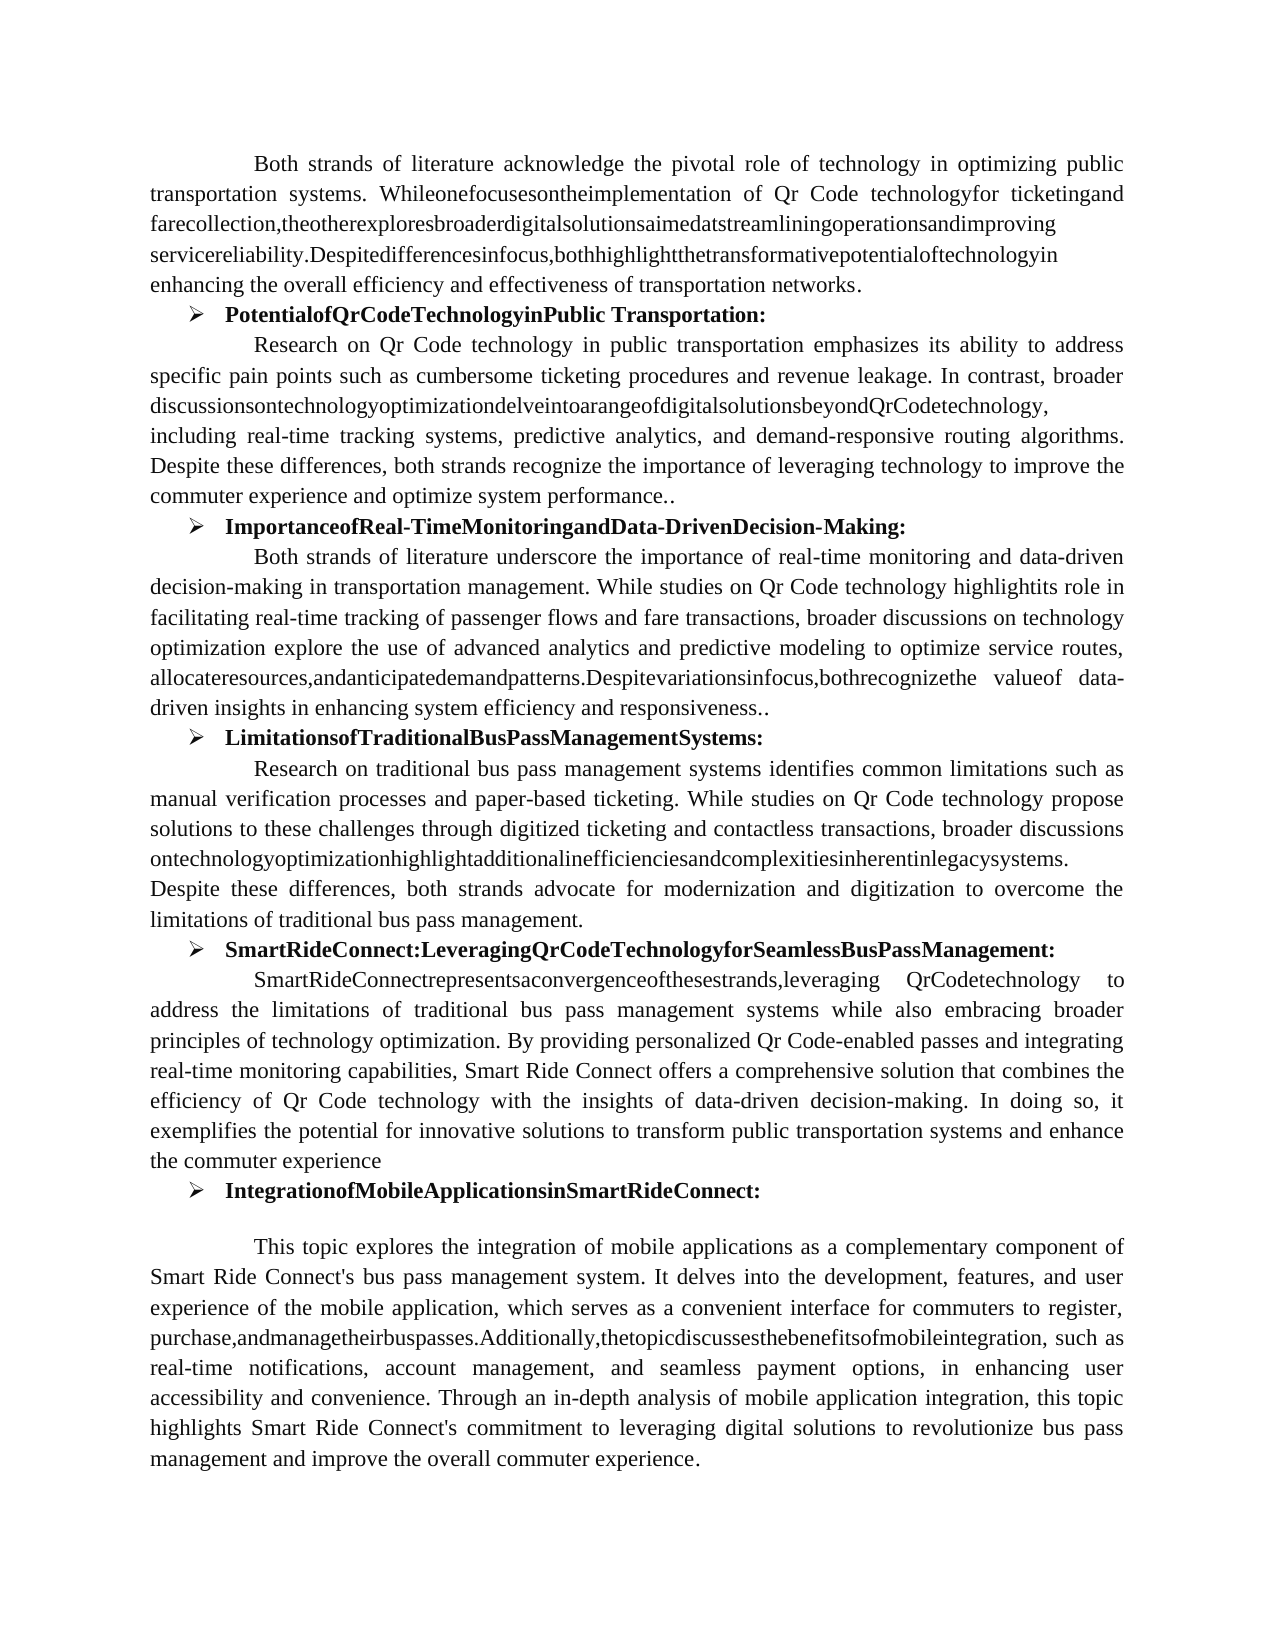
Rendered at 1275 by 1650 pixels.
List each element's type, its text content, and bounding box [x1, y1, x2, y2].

subtitle LimitationsofTraditionalBusPassManagementSystems: [187, 724, 1173, 751]
subtitle PotentialofQrCodeTechnologyinPublic Transportation: [187, 301, 1173, 327]
text This topic explores the integration of mobile applications as a complementary component of Smart Ride Connect's bus pass management system. It delves into the development, features, and user experience of the mobile application, which serves as a convenient interface for commuters to register, purchase,andmanagetheirbuspasses.Additionally,thetopicdiscussesthebenefitsofmobileintegration, such as real-time notifications, account management, and seamless payment options, in enhancing user accessibility and convenience. Through an in-depth analysis of mobile application integration, this topic highlights Smart Ride Connect's commitment to leveraging digital solutions to revolutionize bus pass management and improve the overall commuter experience. [150, 1233, 1125, 1471]
text Both strands of literature underscore the importance of real-time monitoring and data-driven decision-making in transportation management. While studies on Qr Code technology highlightits role in facilitating real-time tracking of passenger flows and fare transactions, broader discussions on technology optimization explore the use of advanced analytics and predictive modeling to optimize service routes, allocateresources,andanticipatedemandpatterns.Despitevariationsinfocus,bothrecognizethe valueof data-driven insights in enhancing system efficiency and responsiveness.. [150, 543, 1126, 721]
text Research on Qr Code technology in public transportation emphasizes its ability to address specific pain points such as cumbersome ticketing procedures and revenue leakage. In contrast, broader discussionsontechnologyoptimizationdelveintoarangeofdigitalsolutionsbeyondQrCodetechnology, including real-time tracking systems, predictive analytics, and demand-responsive routing algorithms. Despite these differences, both strands recognize the importance of leveraging technology to improve the commuter experience and optimize system performance.. [150, 331, 1126, 509]
subtitle ImportanceofReal-TimeMonitoringandData-DrivenDecision-Making: [187, 513, 1173, 539]
text SmartRideConnectrepresentsaconvergenceofthesestrands,leveraging QrCodetechnology to address the limitations of traditional bus pass management systems while also embracing broader principles of technology optimization. By providing personalized Qr Code-enabled passes and integrating real-time monitoring capabilities, Smart Ride Connect offers a comprehensive solution that combines the efficiency of Qr Code technology with the insights of data-driven decision-making. In doing so, it exemplifies the potential for innovative solutions to transform public transportation systems and enhance the commuter experience [150, 966, 1126, 1174]
subtitle IntegrationofMobileApplicationsinSmartRideConnect: [187, 1178, 1173, 1204]
subtitle SmartRideConnect:LeveragingQrCodeTechnologyforSeamlessBusPassManagement: [187, 936, 1173, 962]
text Both strands of literature acknowledge the pivotal role of technology in optimizing public transportation systems. Whileonefocusesontheimplementation of Qr Code technologyfor ticketingand farecollection,theotherexploresbroaderdigitalsolutionsaimedatstreamliningoperationsandimproving servicereliability.Despitedifferencesinfocus,bothhighlightthetransformativepotentialoftechnologyin enhancing the overall efficiency and effectiveness of transportation networks. [150, 150, 1125, 297]
text Research on traditional bus pass management systems identifies common limitations such as manual verification processes and paper-based ticketing. While studies on Qr Code technology propose solutions to these challenges through digitized ticketing and contactless transactions, broader discussions ontechnologyoptimizationhighlightadditionalinefficienciesandcomplexitiesinherentinlegacysystems. Despite these differences, both strands advocate for modernization and digitization to overcome the limitations of traditional bus pass management. [150, 754, 1126, 932]
